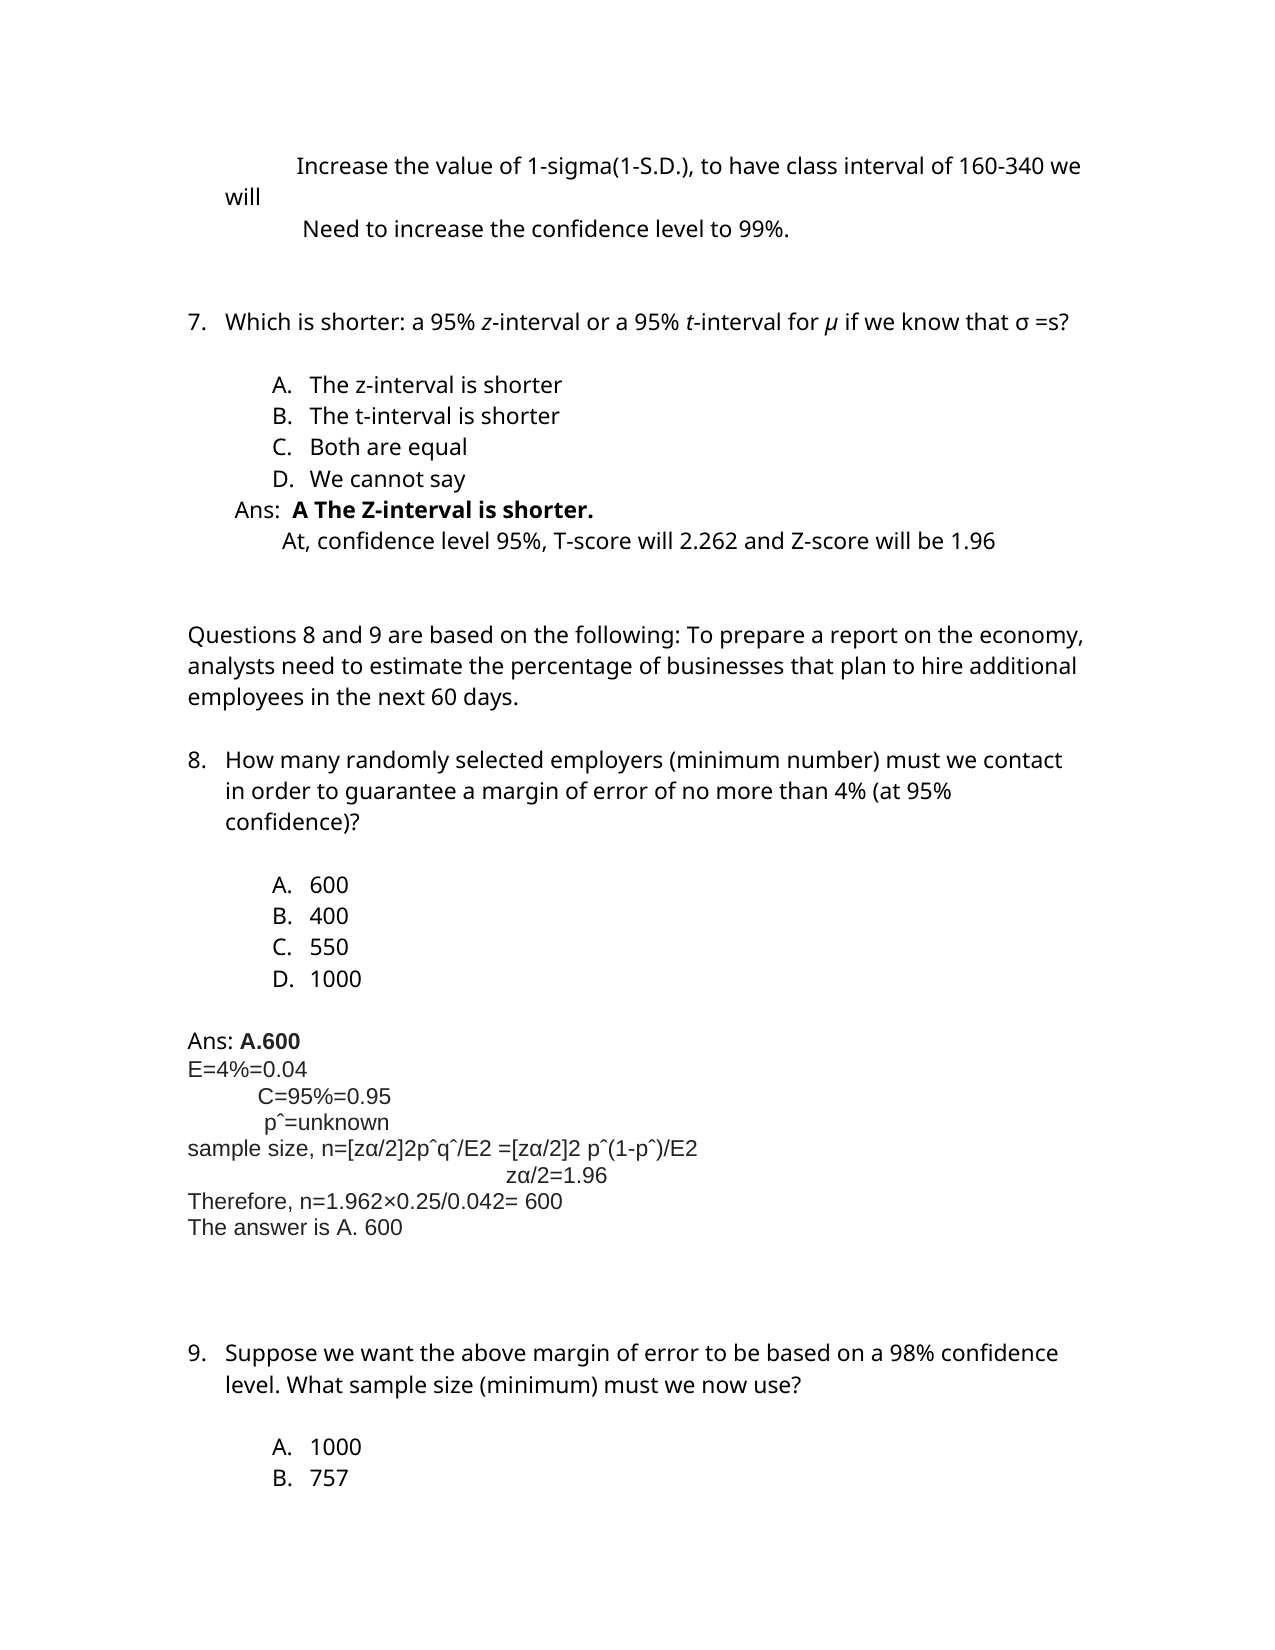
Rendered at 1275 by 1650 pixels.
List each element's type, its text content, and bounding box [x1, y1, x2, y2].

list 600 [272, 869, 1087, 900]
text E=4%=0.04 [187, 1056, 1087, 1083]
list Suppose we want the above margin of error to be based on a 98% confidence level. What sample size (minimum) must we now use? [187, 1337, 1087, 1400]
list 757 [272, 1462, 1087, 1493]
text Therefore, n=1.962×0.25/0.042= 600 [187, 1188, 1087, 1214]
text pˆ=unknown [187, 1109, 1087, 1135]
list 400 [272, 900, 1087, 931]
list Which is shorter: a 95% z-interval or a 95% t-interval for μ if we know that σ =s? [187, 306, 1087, 337]
list How many randomly selected employers (minimum number) must we contact in order to guarantee a margin of error of no more than 4% (at 95% confidence)? [187, 744, 1087, 837]
text At, confidence level 95%, T-score will 2.262 and Z-score will be 1.96 [234, 525, 1087, 556]
text Questions 8 and 9 are based on the following: To prepare a report on the economy, analysts need to estimate the percentage of businesses that plan to hire additional employees in the next 60 days. [187, 619, 1087, 712]
list The t-interval is shorter [272, 400, 1087, 431]
text C=95%=0.95 [187, 1083, 1087, 1109]
text The answer is A. 600 [187, 1214, 1087, 1241]
text Need to increase the confidence level to 99%. [225, 212, 1087, 244]
list 1000 [272, 962, 1087, 994]
text zα/2=1.96 [187, 1162, 1087, 1188]
list The z-interval is shorter [272, 369, 1087, 400]
text Increase the value of 1-sigma(1-S.D.), to have class interval of 160-340 we will [225, 150, 1087, 212]
text Ans: A.600 [187, 1025, 1087, 1056]
text Ans: A The Z-interval is shorter. [234, 494, 1087, 525]
list We cannot say [272, 462, 1087, 494]
list 1000 [272, 1431, 1087, 1462]
list 550 [272, 931, 1087, 962]
text sample size, n=[zα/2]2pˆqˆ/E2 =[zα/2]2 pˆ(1-pˆ)/E2 [187, 1135, 1087, 1162]
list Both are equal [272, 431, 1087, 462]
